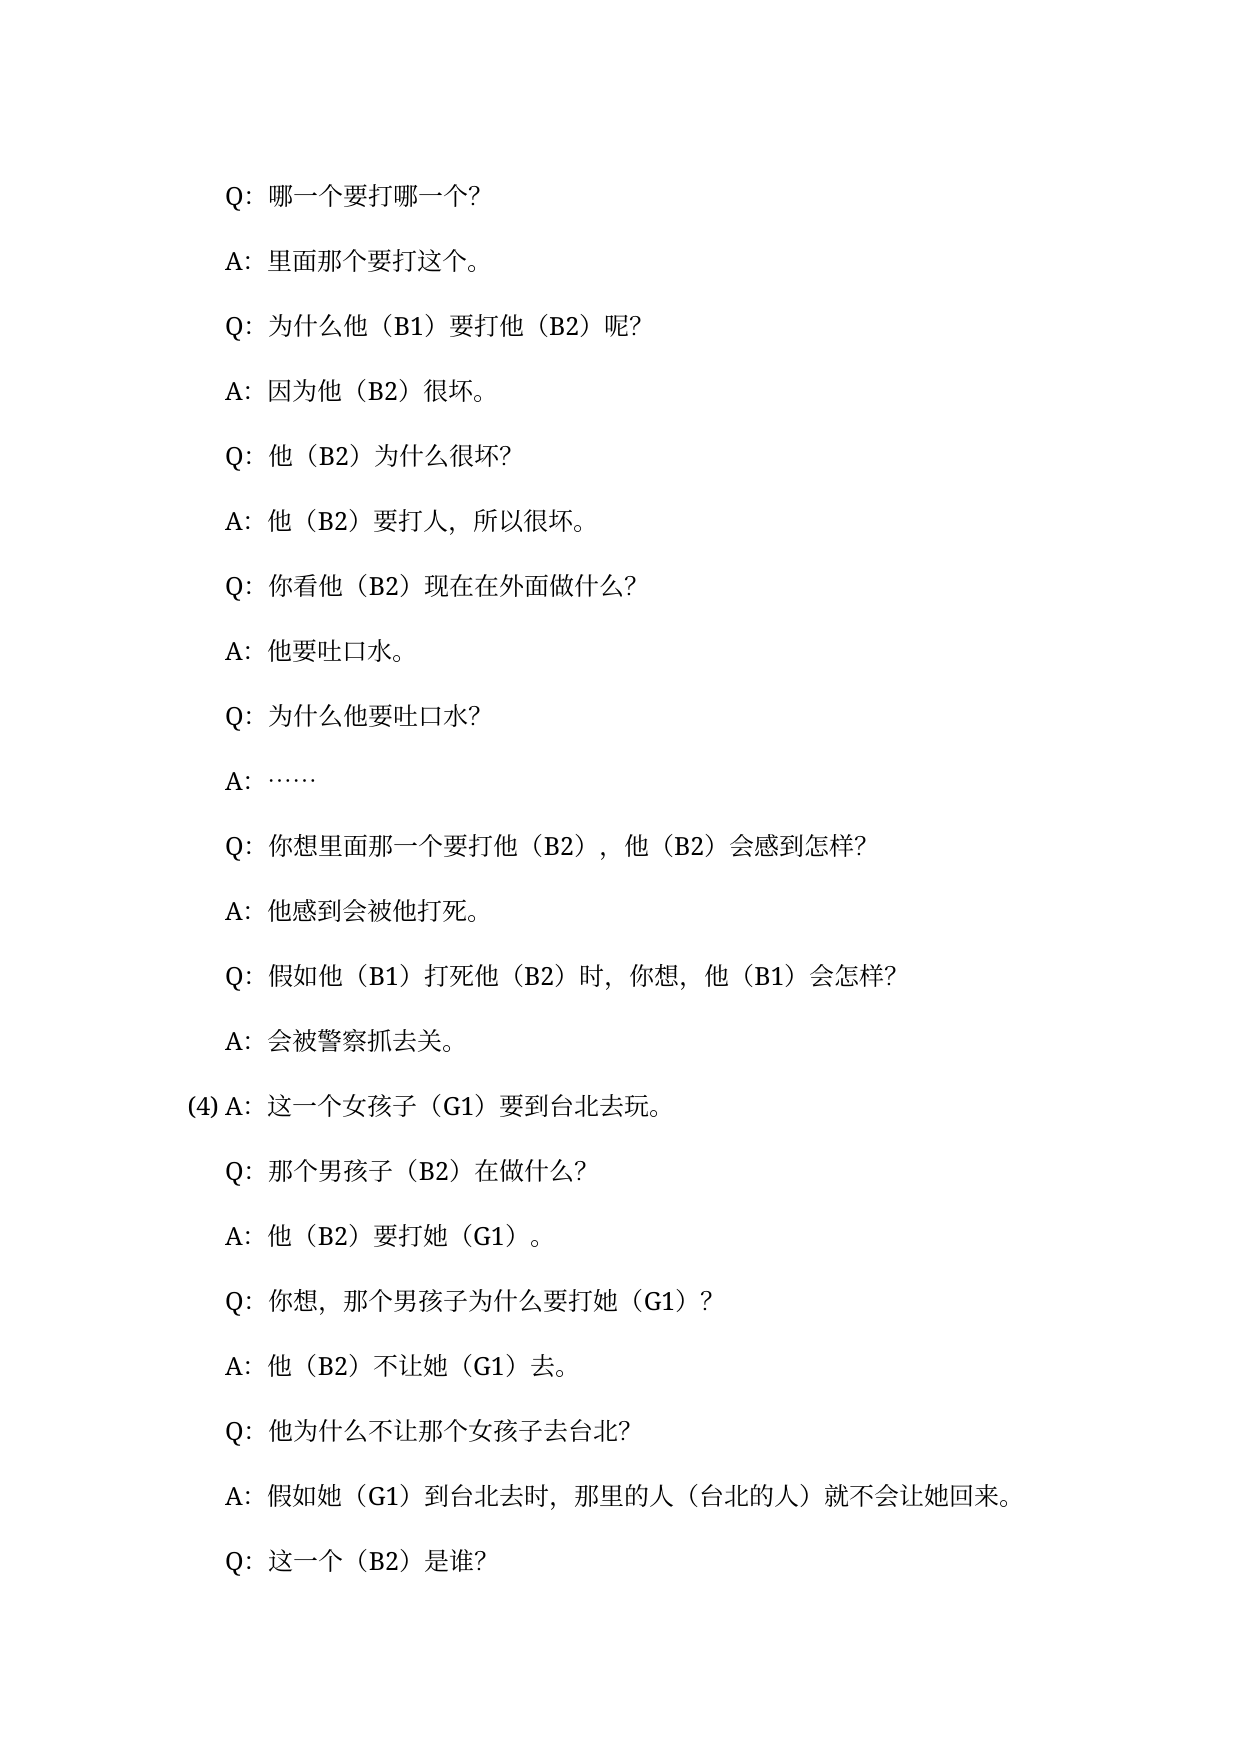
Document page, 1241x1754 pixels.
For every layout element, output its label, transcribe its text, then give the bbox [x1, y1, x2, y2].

list A：他要吐口水。 [225, 617, 1053, 682]
list A：他（B2）要打人，所以很坏。 [225, 487, 1053, 552]
list Q：为什么他要吐口水？ [225, 682, 1053, 747]
list A：他（B2）要打她（G1）。 [225, 1202, 1053, 1267]
list Q：他（B2）为什么很坏？ [225, 422, 1053, 487]
list Q：你看他（B2）现在在外面做什么？ [225, 552, 1053, 617]
list A：假如她（G1）到台北去时，那里的人（台北的人）就不会让她回来。 [225, 1462, 1053, 1527]
list A：会被警察抓去关。 [225, 1007, 1053, 1072]
list A：这一个女孩子（G1）要到台北去玩。 [187, 1072, 1053, 1137]
list Q：为什么他（B1）要打他（B2）呢？ [225, 292, 1053, 357]
list Q：那个男孩子（B2）在做什么？ [225, 1137, 1053, 1202]
list Q：哪一个要打哪一个？ [225, 162, 1053, 227]
list Q：他为什么不让那个女孩子去台北？ [225, 1397, 1053, 1462]
list A：…… [225, 747, 1053, 812]
list Q：你想，那个男孩子为什么要打她（G1）？ [225, 1267, 1053, 1332]
list Q：你想里面那一个要打他（B2），他（B2）会感到怎样？ [225, 812, 1053, 877]
list Q：假如他（B1）打死他（B2）时，你想，他（B1）会怎样？ [225, 942, 1053, 1007]
list A：他感到会被他打死。 [225, 877, 1053, 942]
list A：因为他（B2）很坏。 [225, 357, 1053, 422]
list Q：这一个（B2）是谁？ [225, 1527, 1053, 1592]
list A：他（B2）不让她（G1）去。 [225, 1332, 1053, 1397]
list A：里面那个要打这个。 [225, 227, 1053, 292]
